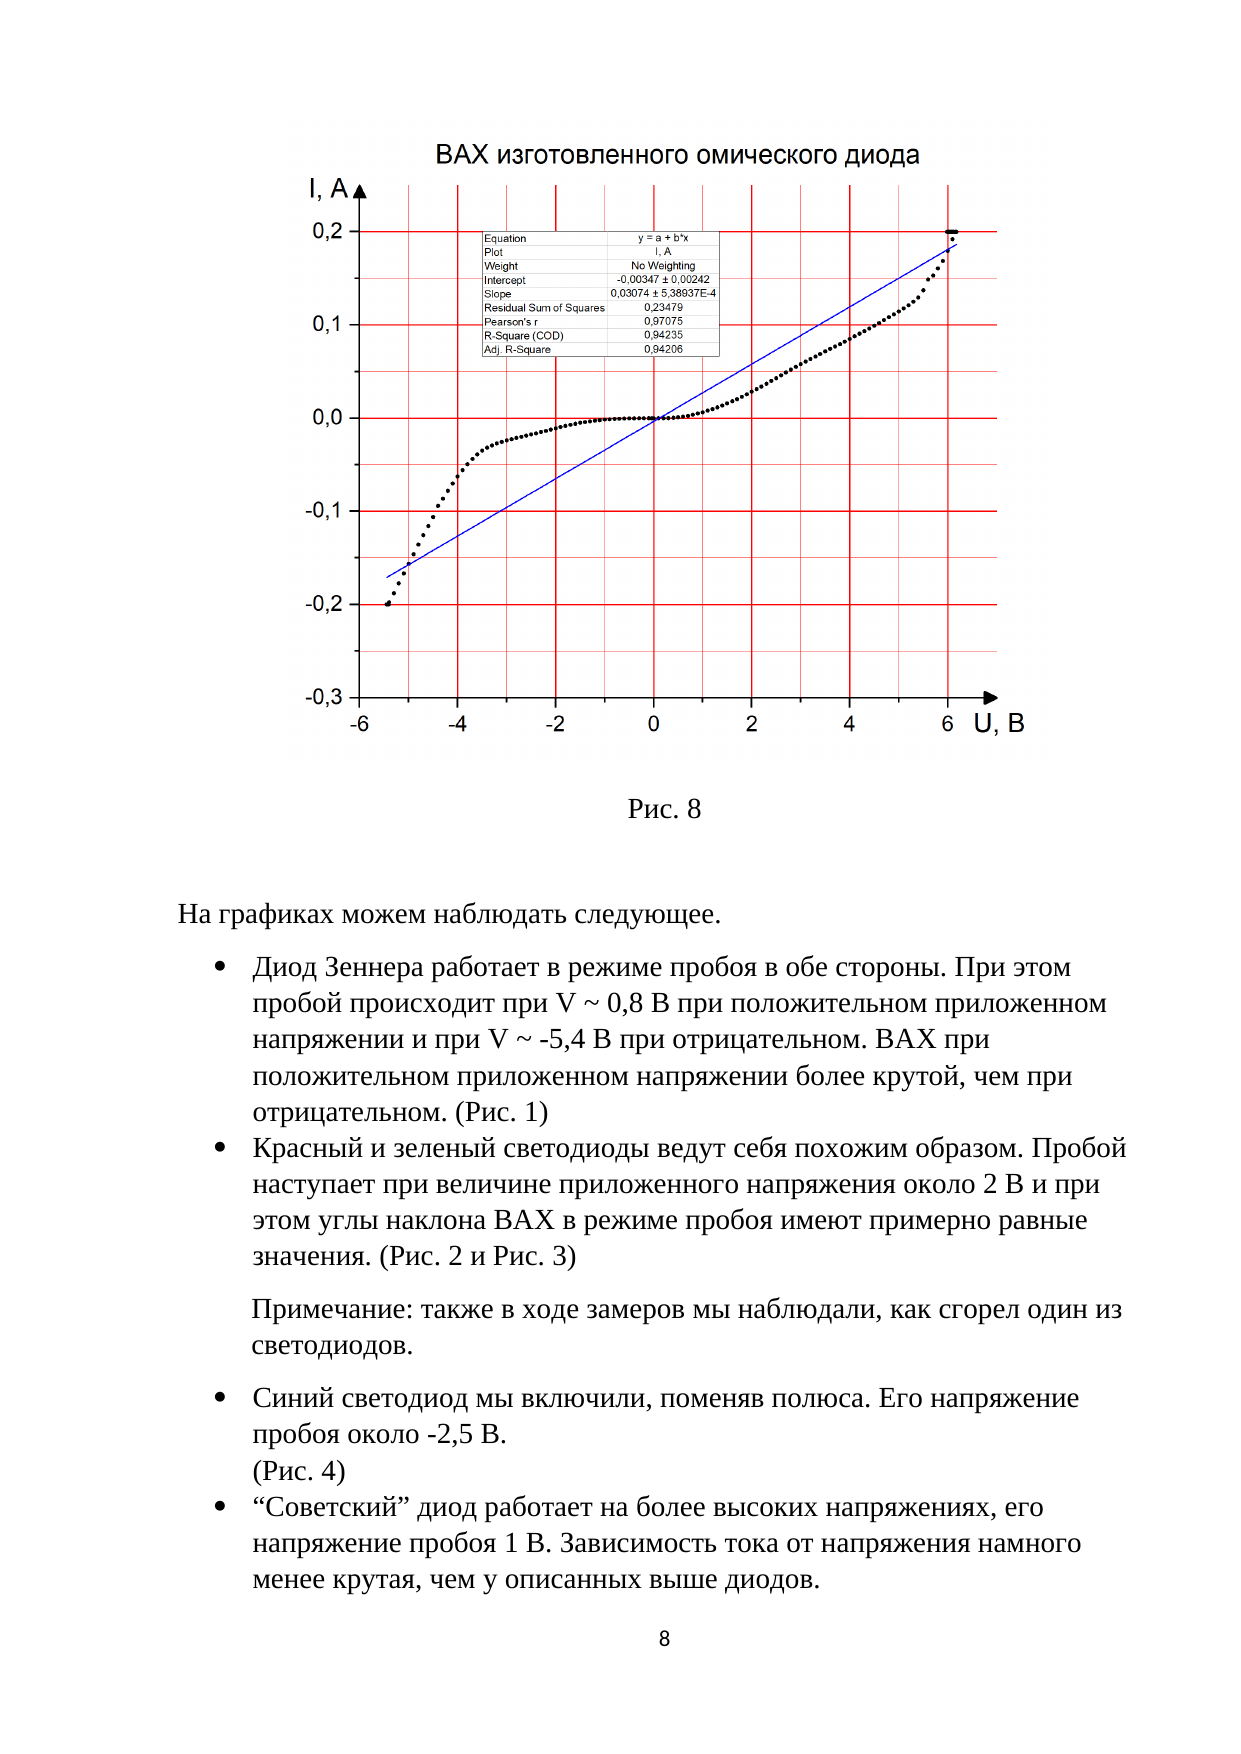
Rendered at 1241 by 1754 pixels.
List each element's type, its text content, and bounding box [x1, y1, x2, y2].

list Синий светодиод мы включили, поменяв полюса. Его напряжение пробоя около -2,5 В. [215, 1380, 1152, 1450]
list “Советский” диод работает на более высоких напряжениях, его напряжение пробоя 1 В. Зависимость тока от напряжения намного менее крутая, чем у описанных выше диодов. [215, 1489, 1152, 1595]
text Рис. 8 [177, 791, 1152, 824]
text Примечание: также в ходе замеров мы наблюдали, как сгорел один из светодиодов. [251, 1291, 1152, 1361]
list Красный и зеленый светодиоды ведут себя похожим образом. Пробой наступает при величине приложенного напряжения около 2 В и при этом углы наклона ВАХ в режиме пробоя имеют примерно равные значения. (Рис. 2 и Рис. 3) [215, 1130, 1152, 1272]
picture [276, 118, 1053, 772]
text На графиках можем наблюдать следующее. [177, 896, 1152, 930]
list Диод Зеннера работает в режиме пробоя в обе стороны. При этом пробой происходит при V ~ 0,8 В при положительном приложенном напряжении и при V ~ -5,4 В при отрицательном. ВАХ при положительном приложенном напряжении более крутой, чем при отрицательном. (Рис. 1) [215, 949, 1152, 1127]
list (Рис. 4) [252, 1453, 1152, 1486]
